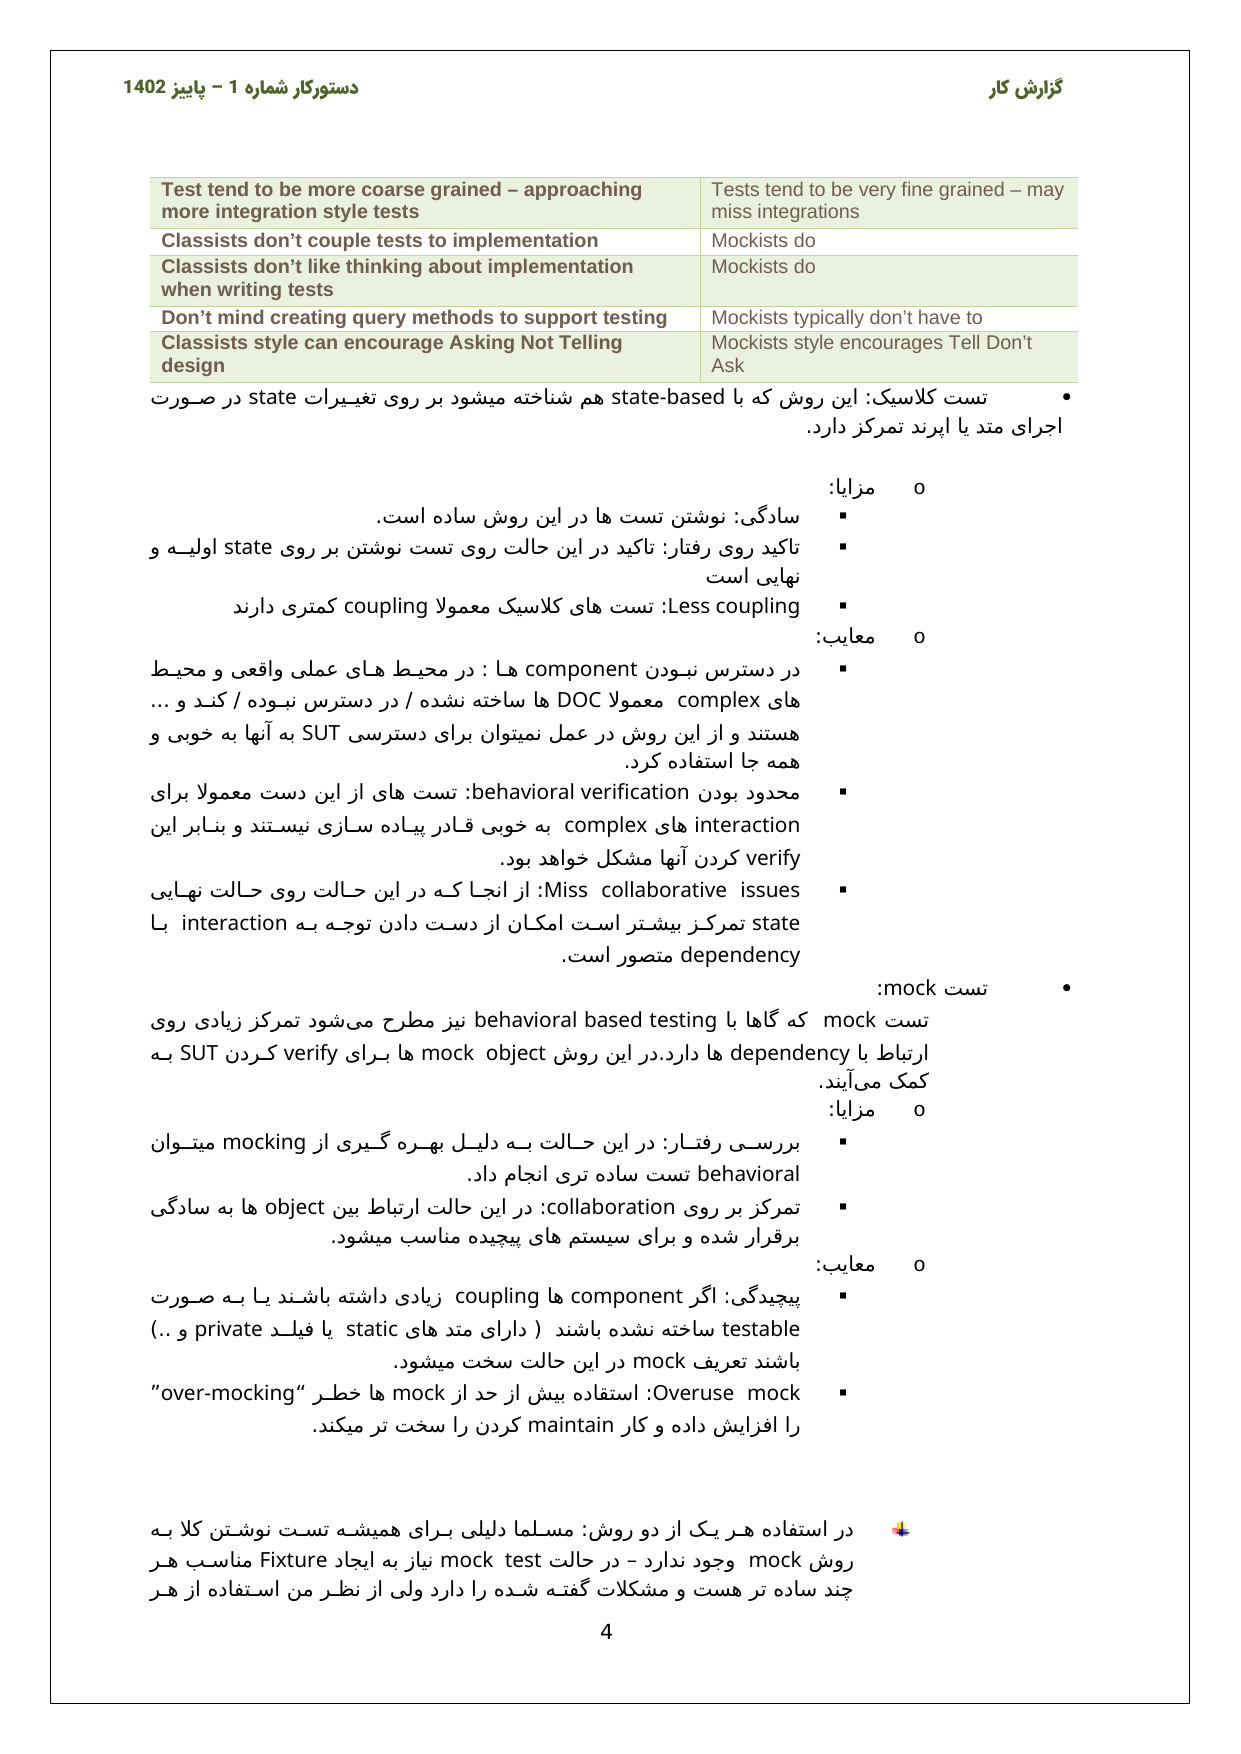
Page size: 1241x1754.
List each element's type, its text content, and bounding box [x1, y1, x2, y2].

list مزایا: [150, 475, 913, 500]
list مزایا: [150, 1097, 913, 1123]
table_cell Classists don’t couple tests to implementation [150, 229, 700, 254]
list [150, 1517, 892, 1601]
table_cell Classists style can encourage Asking Not Telling design [150, 332, 700, 382]
table_cell Mockists style encourages Tell Don’t Ask [701, 332, 1078, 382]
picture [892, 1520, 910, 1537]
table_cell Mockists do [701, 256, 1078, 306]
table_cell Classists don’t like thinking about implementation when writing tests [150, 256, 700, 306]
list تمرکز بر روی collaboration: در این حالت ارتباط بین object ها به سادگی برقرار شده و برای سیستم های پیچیده مناسب میشود. [150, 1192, 838, 1248]
list معایب: [150, 1252, 913, 1277]
list تست کلاسیک: این روش که با state-based هم شناخته میشود بر روی تغییرات state در صورت اجرای متد یا اپرند تمرکز دارد. [150, 383, 1063, 438]
table_cell Tests tend to be very fine grained – may miss integrations [701, 178, 1078, 228]
list تاکید روی رفتار: تاکید در این حالت روی تست نوشتن بر روی state اولیه و نهایی است [150, 532, 838, 588]
table_cell Test tend to be more coarse grained – approaching more integration style tests [150, 178, 700, 228]
table_cell Mockists do [701, 229, 1078, 254]
list Less coupling: تست های کلاسیک معمولا coupling کمتری دارند [150, 592, 838, 620]
list Overuse mock: استقاده بیش از حد از mock ها خطر “over-mocking” را افزایش داده و کار maintain کردن را سخت تر میکند. [150, 1378, 838, 1439]
list تست mock: [150, 973, 1063, 1001]
table_cell Don’t mind creating query methods to support testing [150, 307, 700, 331]
list Miss collaborative issues: از انجا که در این حالت روی حالت نهایی state تمرکز بیشتر است امکان از دست دادن توجه به interaction با dependency متصور است. [150, 875, 838, 969]
table_cell Mockists typically don’t have to [701, 307, 1078, 331]
list بررسی رفتار: در این حالت به دلیل بهره گیری از mocking میتوان behavioral تست ساده تری انجام داد. [150, 1127, 838, 1188]
list سادگی: نوشتن تست ها در این روش ساده است. [150, 504, 838, 528]
list محدود بودن behavioral verification: تست های از این دست معمولا برای interaction های complex به خوبی قادر پیاده سازی نیستند و بنابر این verify کردن آنها مشکل خواهد بود. [150, 777, 838, 871]
list تست mock که گاها با behavioral based testing نیز مطرح می‌شود تمرکز زیادی روی ارتباط با dependency ها دارد.در این روش mock object ها برای verify کردن SUT به کمک می‌آیند. [150, 1006, 929, 1094]
list پیچیدگی: اگر component ها coupling زیادی داشته باشند یا به صورت testable ساخته نشده باشند ( دارای متد های static یا فیلد private و ..) باشند تعریف mock در این حالت سخت میشود. [150, 1281, 838, 1374]
list در دسترس نبودن component ها : در محیط های عملی واقعی و محیط های complex معمولا DOC ها ساخته نشده / در دسترس نبوده / کند و ... هستند و از این روش در عمل نمیتوان برای دسترسی SUT به آنها به خوبی و همه جا استفاده کرد. [150, 654, 838, 774]
list معایب: [150, 624, 913, 650]
